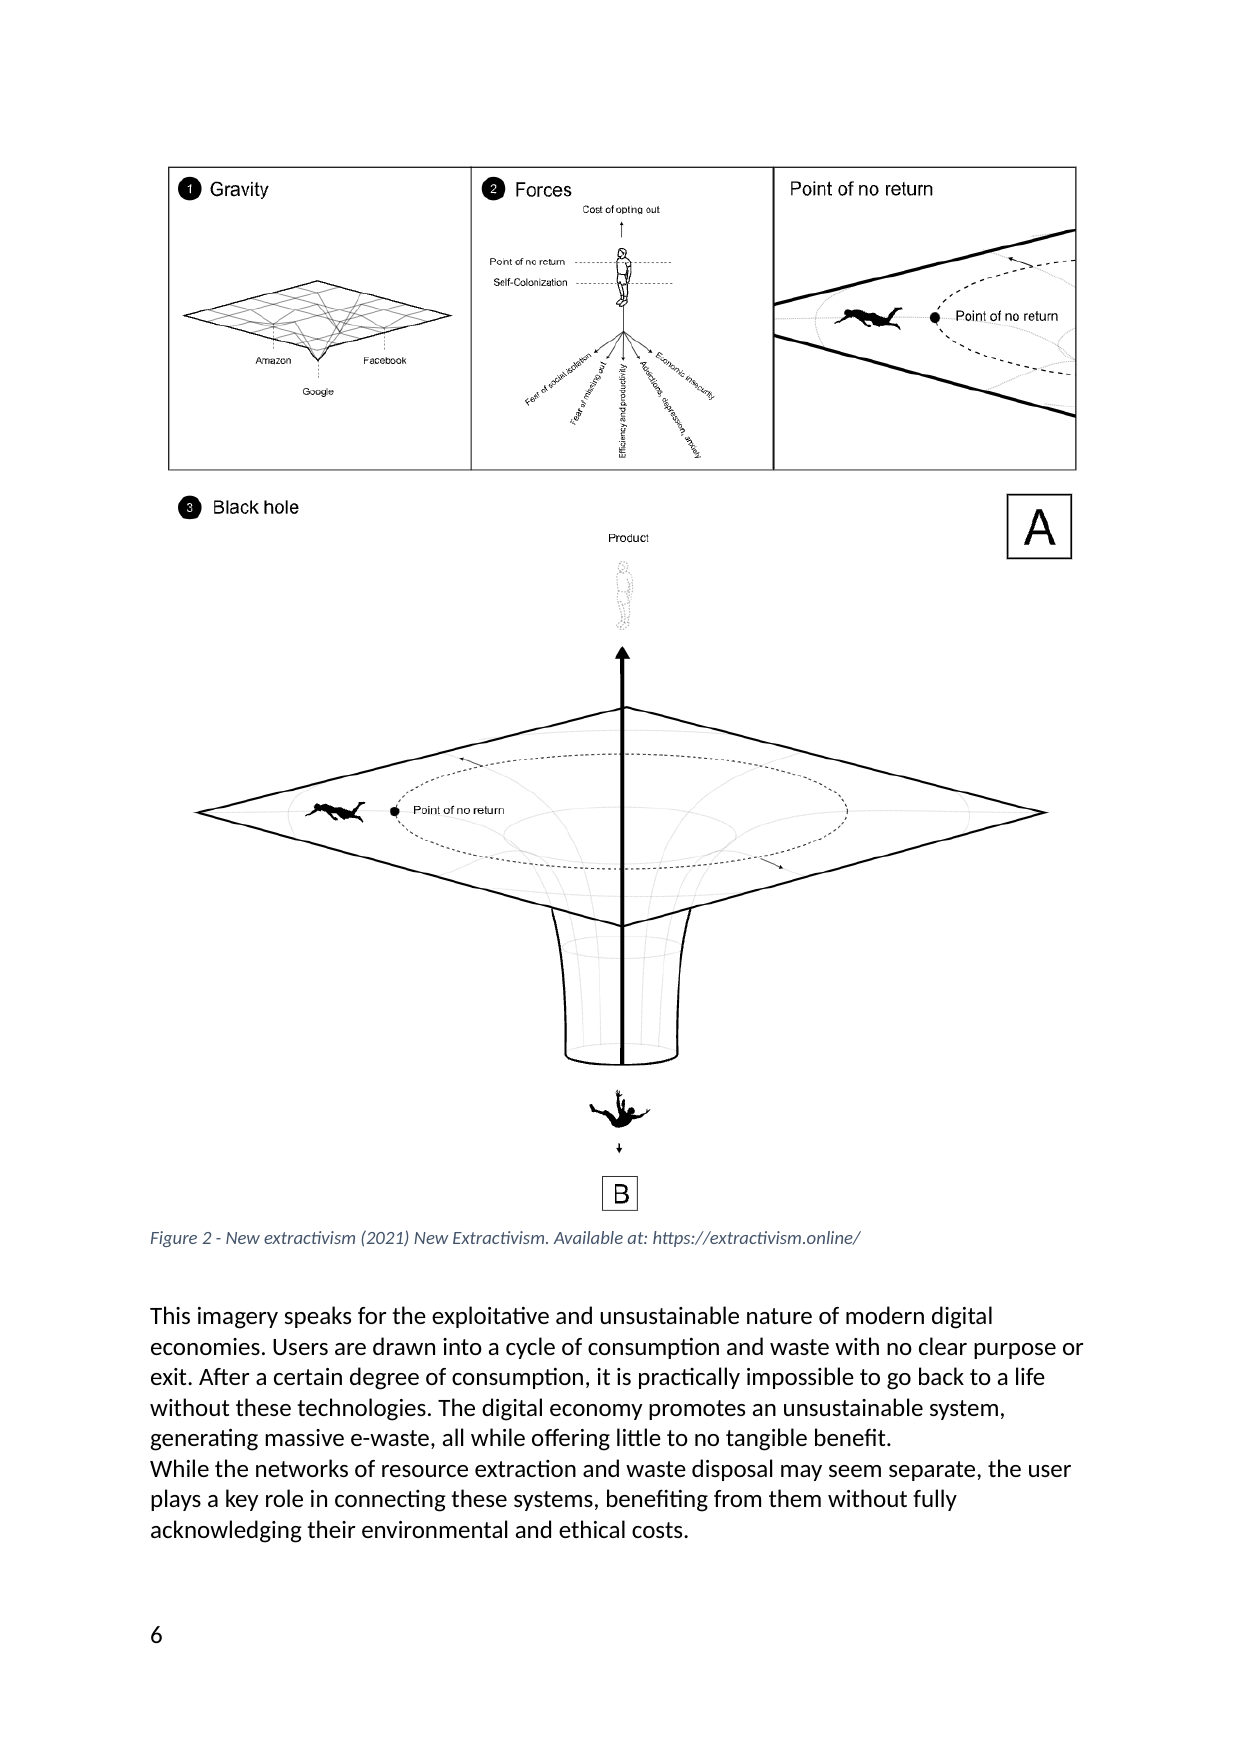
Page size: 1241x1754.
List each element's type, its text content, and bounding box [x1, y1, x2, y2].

picture [150, 150, 1097, 1226]
text This imagery speaks for the exploitative and unsustainable nature of modern digital economies. Users are drawn into a cycle of consumption and waste with no clear purpose or exit. After a certain degree of consumption, it is practically impossible to go back to a life without these technologies. The digital economy promotes an unsustainable system, generating massive e-waste, all while offering little to no tangible benefit. While the networks of resource extraction and waste disposal may seem separate, the user plays a key role in connecting these systems, benefiting from them without fully acknowledging their environmental and ethical costs. [150, 1300, 1090, 1544]
